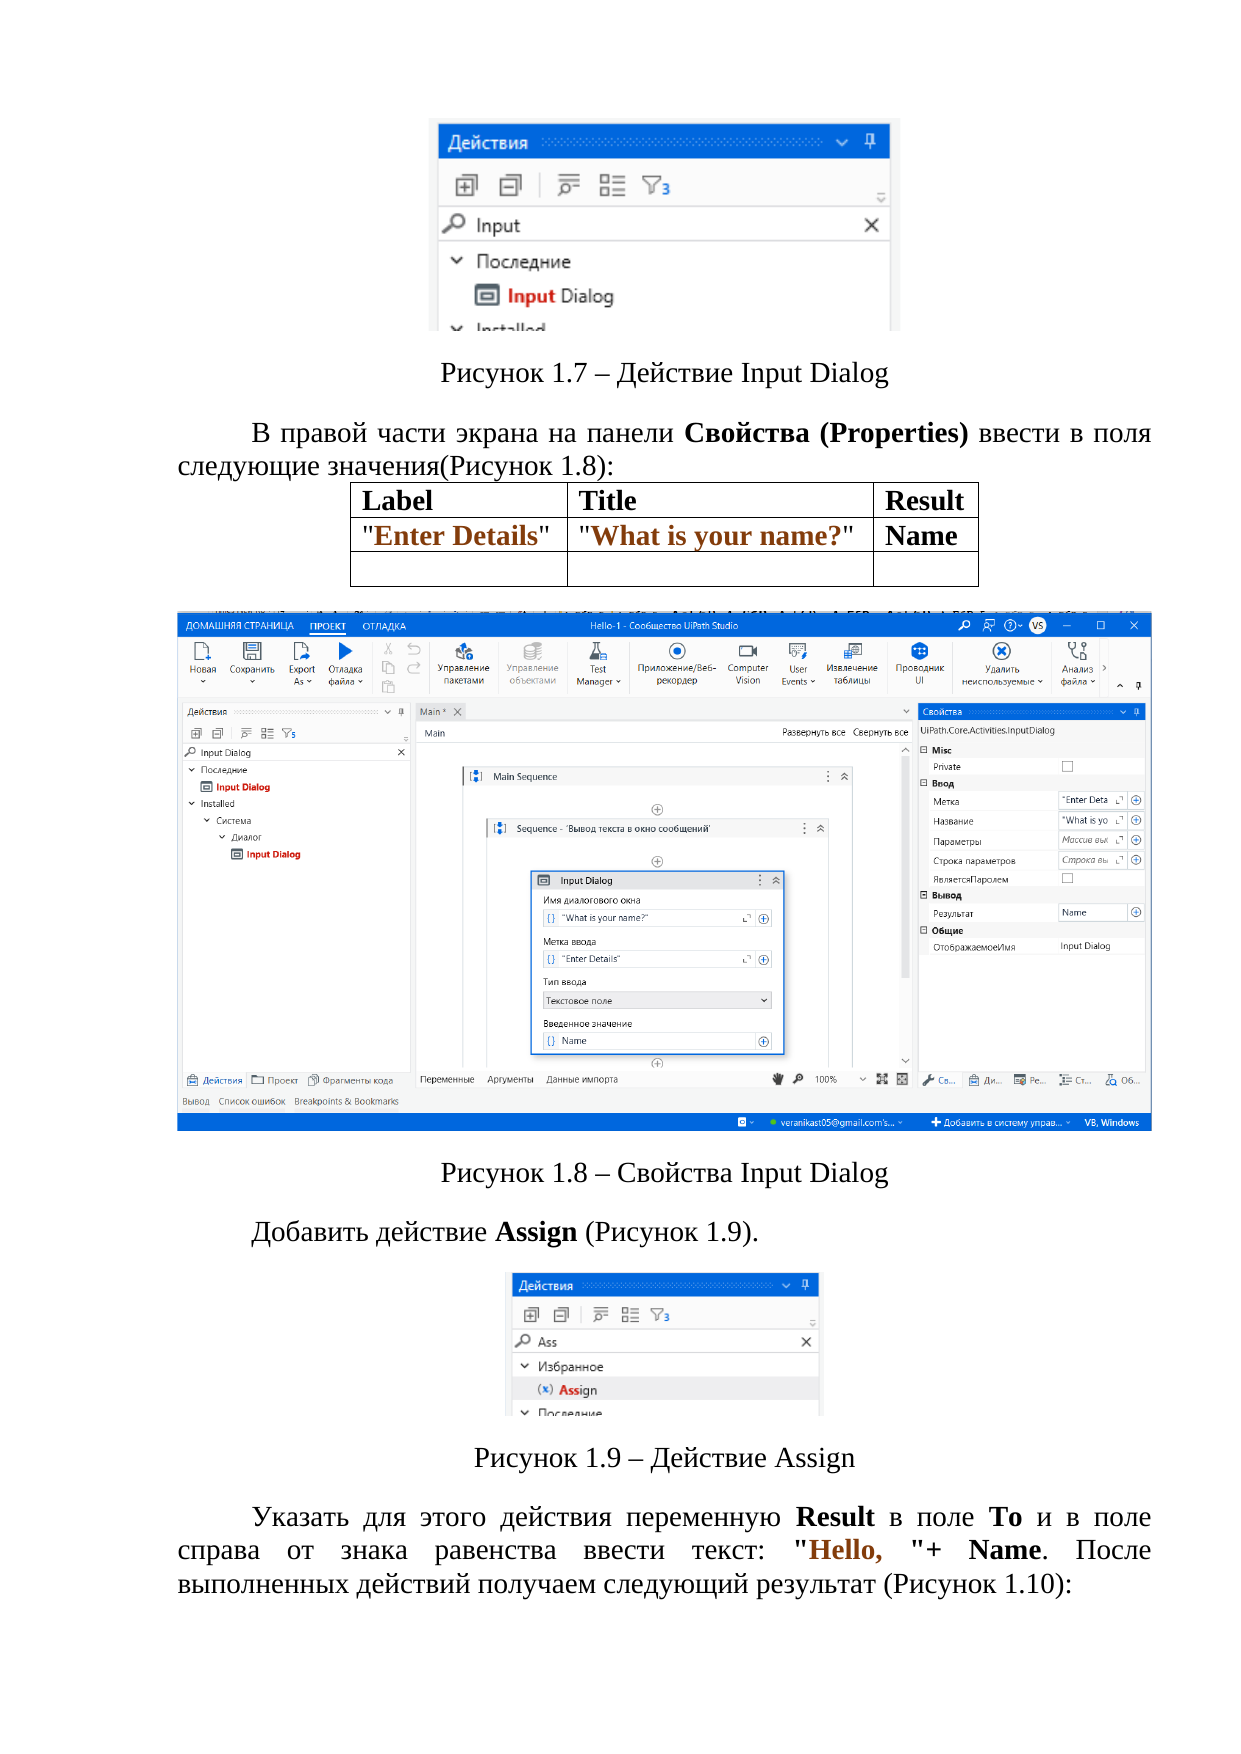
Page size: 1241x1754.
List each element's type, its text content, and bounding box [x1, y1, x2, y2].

text Рисунок 1.8 – Свойства Input Dialog [177, 1155, 1152, 1189]
text Рисунок 1.7 – Действие Input Dialog [177, 356, 1152, 389]
text Добавить действие Assign (Рисунок 1.9). [177, 1214, 1152, 1247]
table_cell "Enter Details" [351, 518, 567, 551]
text В правой части экрана на панели Свойства (Properties) ввести в поля следующие значения(Рисунок 1.8): [177, 415, 1152, 482]
text Указать для этого действия переменную Result в поле To и в поле справа от знака равенства ввести текст: "Hello, "+ Name. После выполненных действий получаем следующий результат (Рисунок 1.10): [177, 1499, 1152, 1599]
picture [505, 1272, 824, 1416]
table_cell [351, 552, 567, 586]
table_cell "What is your name?" [568, 518, 873, 551]
table_header Label [351, 483, 567, 517]
picture [428, 118, 901, 331]
picture [177, 611, 1152, 1131]
table_header Result [874, 483, 978, 517]
table_header Title [568, 483, 873, 517]
table_cell Name [874, 518, 978, 551]
table_cell [568, 552, 873, 586]
table_cell [874, 552, 978, 586]
text Рисунок 1.9 – Действие Assign [177, 1440, 1152, 1474]
